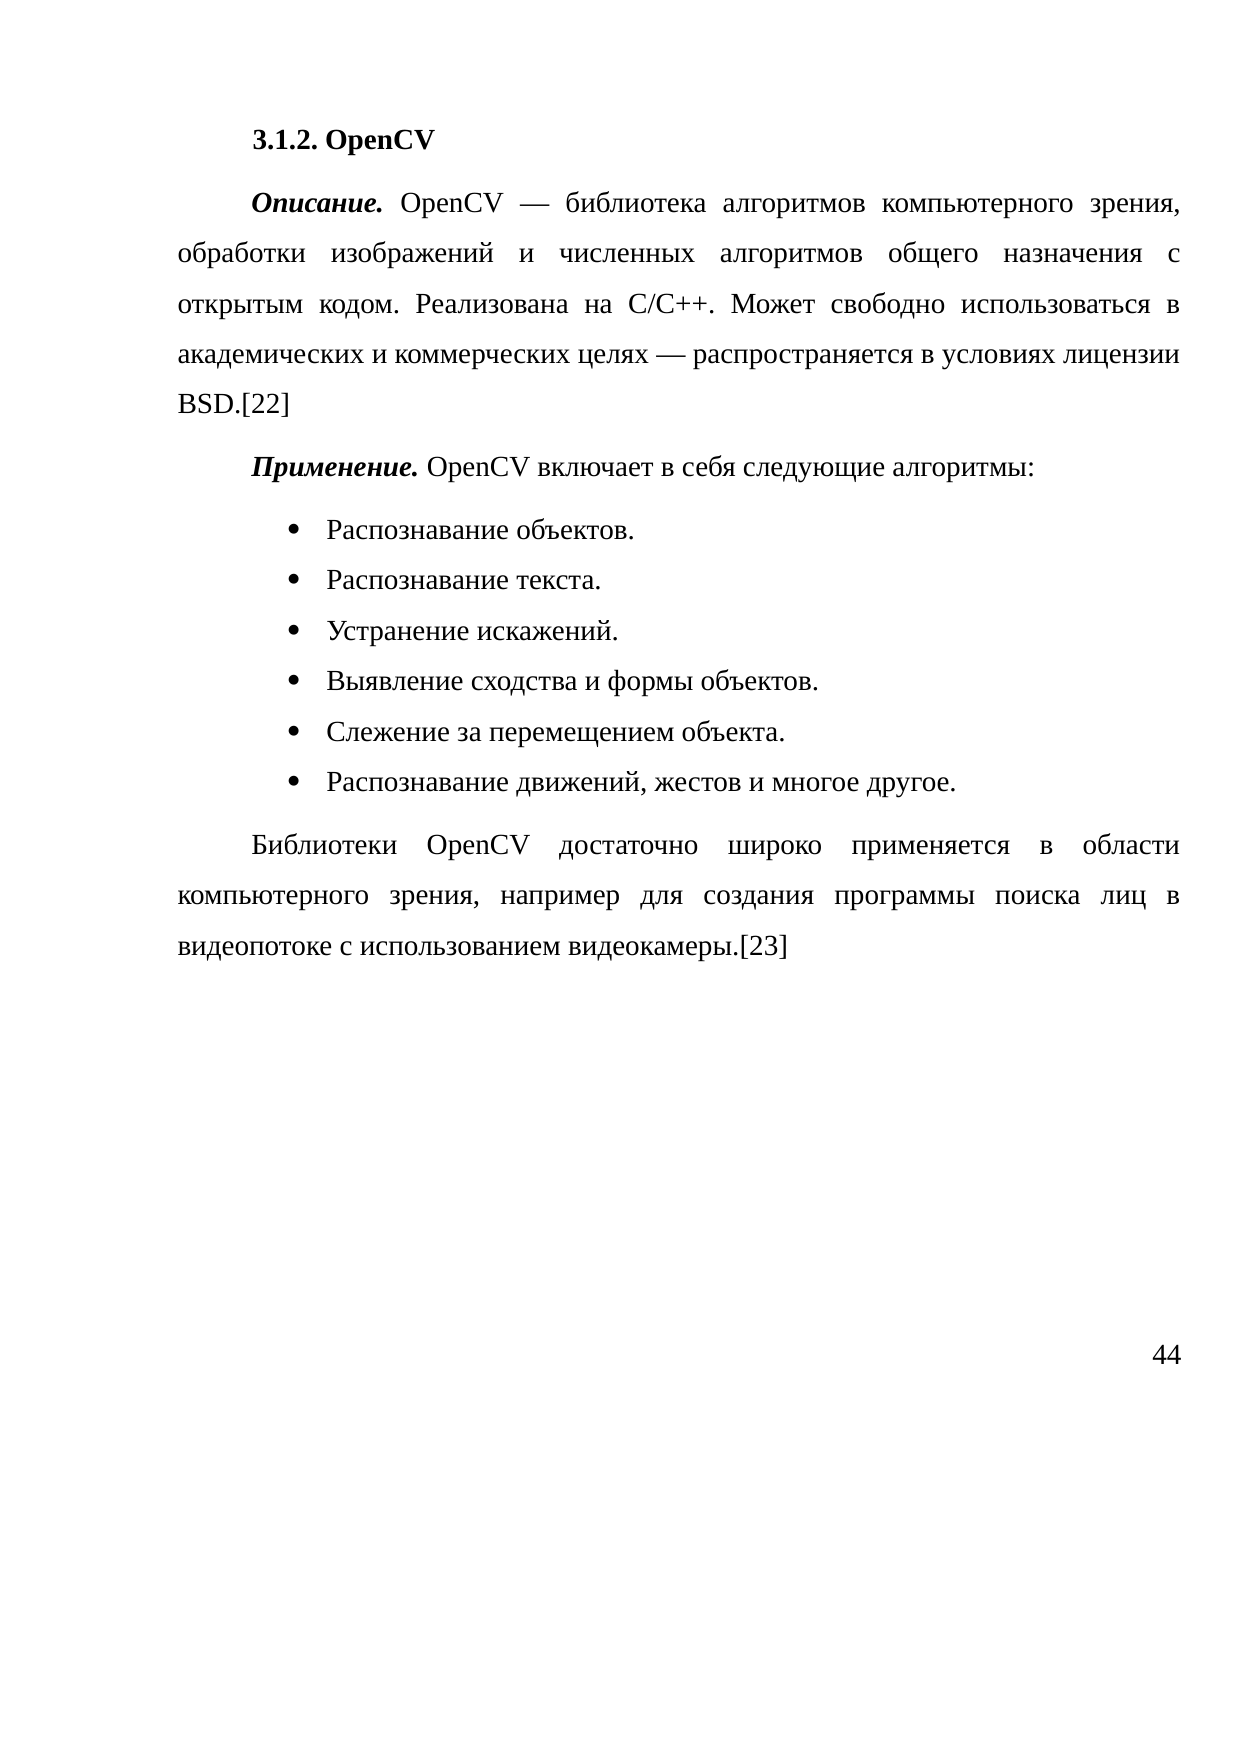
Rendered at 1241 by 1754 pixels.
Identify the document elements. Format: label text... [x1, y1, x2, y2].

list Выявление сходства и формы объектов. [288, 663, 1181, 697]
subtitle OpenCV [252, 122, 1181, 156]
text Описание. OpenCV — библиотека алгоритмов компьютерного зрения, обработки изображений и численных алгоритмов общего назначения с открытым кодом. Реализована на C/C++. Может свободно использоваться в академических и коммерческих целях — распространяется в условиях лицензии BSD.[22] [177, 185, 1181, 420]
list Устранение искажений. [288, 613, 1181, 646]
list Распознавание текста. [288, 562, 1181, 596]
text Библиотеки OpenCV достаточно широко применяется в области компьютерного зрения, например для создания программы поиска лиц в видеопотоке с использованием видеокамеры.[23] [177, 827, 1181, 961]
list Распознавание объектов. [288, 512, 1181, 546]
list Слежение за перемещением объекта. [288, 714, 1181, 747]
text Применение. OpenCV включает в себя следующие алгоритмы: [177, 449, 1181, 483]
list Распознавание движений, жестов и многое другое. [288, 764, 1181, 798]
